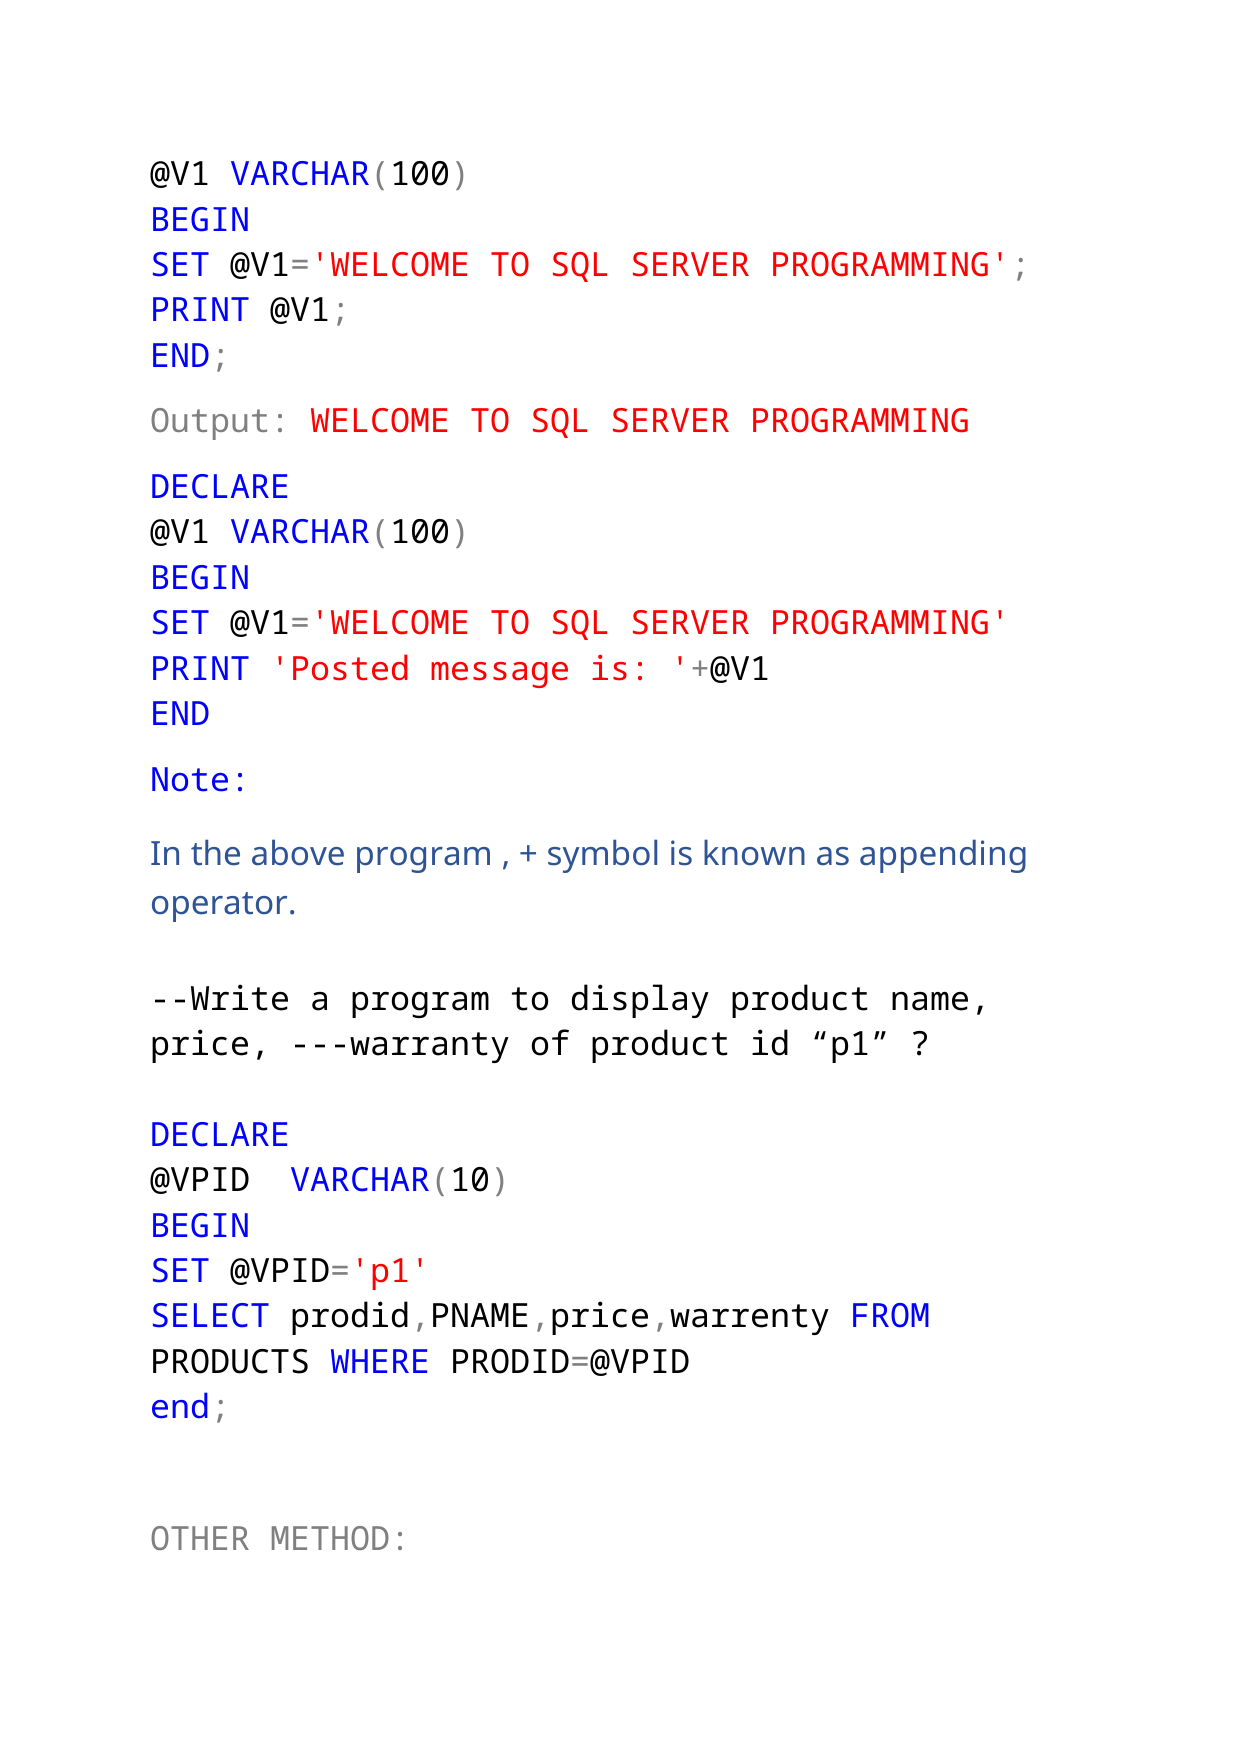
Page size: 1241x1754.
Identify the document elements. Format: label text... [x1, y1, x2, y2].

text BEGIN [150, 554, 1090, 599]
text @VPID VARCHAR(10) [150, 1156, 1090, 1201]
text BEGIN [150, 195, 1090, 241]
text Output: WELCOME TO SQL SERVER PROGRAMMING [150, 397, 1090, 443]
text --Write a program to display product name, price, ---warranty of product id “p1” ? [150, 974, 1090, 1065]
text PRINT @V1; [150, 286, 1090, 332]
text Note: [150, 756, 1090, 801]
text SET @V1='WELCOME TO SQL SERVER PROGRAMMING' [150, 599, 1090, 644]
text BEGIN [150, 1201, 1090, 1247]
text DECLARE [150, 463, 1090, 508]
text @V1 VARCHAR(100) [150, 508, 1090, 554]
subtitle In the above program , + symbol is known as appending operator. [150, 829, 1090, 924]
text end; [150, 1383, 1090, 1428]
text END; [150, 332, 1090, 377]
text PRINT 'Posted message is: '+@V1 [150, 644, 1090, 690]
text SET @V1='WELCOME TO SQL SERVER PROGRAMMING'; [150, 241, 1090, 286]
text SELECT prodid,PNAME,price,warrenty FROM PRODUCTS WHERE PRODID=@VPID [150, 1292, 1090, 1383]
text SET @VPID='p1' [150, 1247, 1090, 1292]
text OTHER METHOD: [150, 1514, 1090, 1560]
text DECLARE [150, 1111, 1090, 1156]
text END [150, 690, 1090, 735]
text @V1 VARCHAR(100) [150, 150, 1090, 195]
